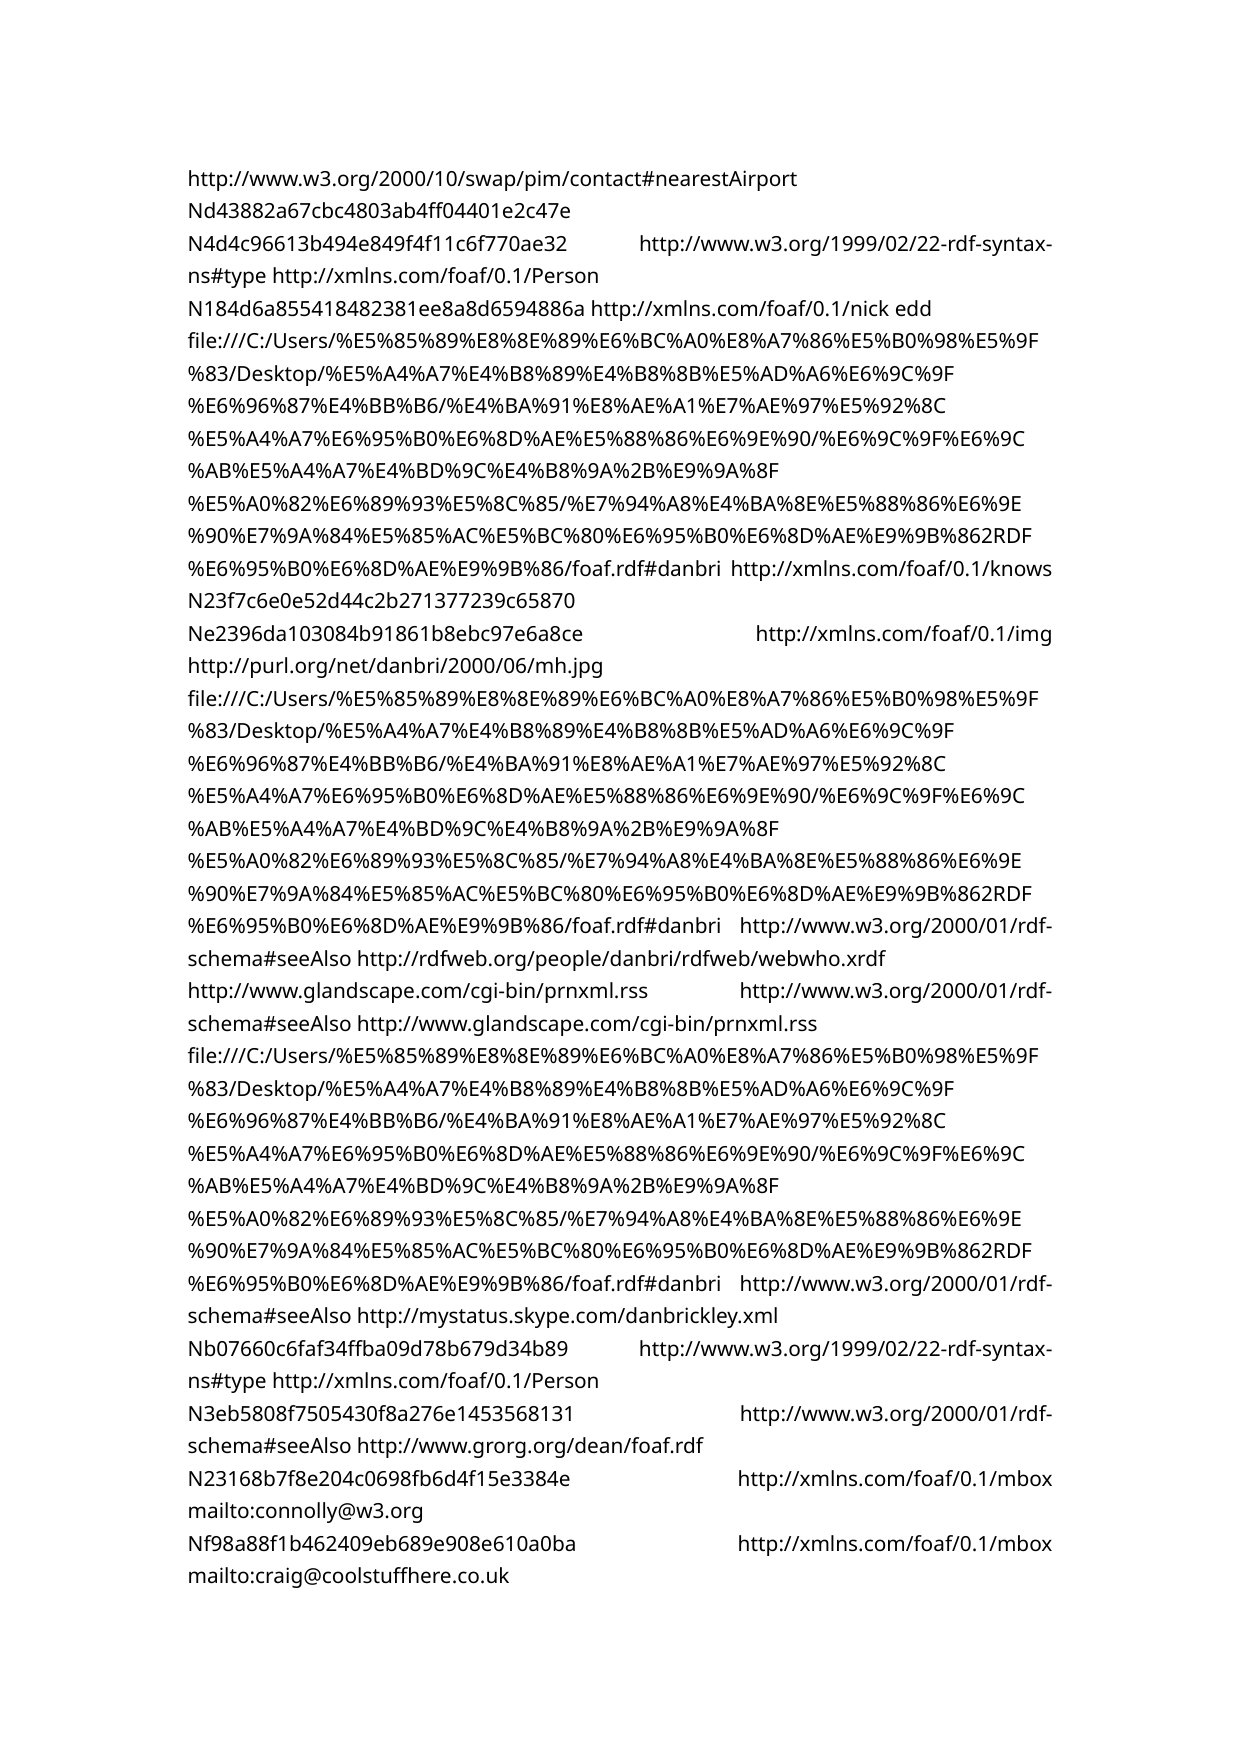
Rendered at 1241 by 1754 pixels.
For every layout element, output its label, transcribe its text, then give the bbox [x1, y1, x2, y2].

text http://www.glandscape.com/cgi-bin/prnxml.rss http://www.w3.org/2000/01/rdf-schema#seeAlso http://www.glandscape.com/cgi-bin/prnxml.rss [187, 974, 1053, 1039]
text Nb07660c6faf34ffba09d78b679d34b89 http://www.w3.org/1999/02/22-rdf-syntax-ns#type http://xmlns.com/foaf/0.1/Person [187, 1332, 1053, 1397]
text file:///C:/Users/%E5%85%89%E8%8E%89%E6%BC%A0%E8%A7%86%E5%B0%98%E5%9F%83/Desktop/%E5%A4%A7%E4%B8%89%E4%B8%8B%E5%AD%A6%E6%9C%9F%E6%96%87%E4%BB%B6/%E4%BA%91%E8%AE%A1%E7%AE%97%E5%92%8C%E5%A4%A7%E6%95%B0%E6%8D%AE%E5%88%86%E6%9E%90/%E6%9C%9F%E6%9C%AB%E5%A4%A7%E4%BD%9C%E4%B8%9A%2B%E9%9A%8F%E5%A0%82%E6%89%93%E5%8C%85/%E7%94%A8%E4%BA%8E%E5%88%86%E6%9E%90%E7%9A%84%E5%85%AC%E5%BC%80%E6%95%B0%E6%8D%AE%E9%9B%862RDF%E6%95%B0%E6%8D%AE%E9%9B%86/foaf.rdf#danbri http://xmlns.com/foaf/0.1/knows N23f7c6e0e52d44c2b271377239c65870 [187, 324, 1053, 617]
text N23168b7f8e204c0698fb6d4f15e3384e http://xmlns.com/foaf/0.1/mbox mailto:connolly@w3.org [187, 1462, 1053, 1527]
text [187, 162, 1053, 227]
text N184d6a855418482381ee8a8d6594886a http://xmlns.com/foaf/0.1/nick edd [187, 292, 1053, 324]
text N3eb5808f7505430f8a276e1453568131 http://www.w3.org/2000/01/rdf-schema#seeAlso http://www.grorg.org/dean/foaf.rdf [187, 1397, 1053, 1462]
text Ne2396da103084b91861b8ebc97e6a8ce http://xmlns.com/foaf/0.1/img http://purl.org/net/danbri/2000/06/mh.jpg [187, 617, 1053, 682]
text N4d4c96613b494e849f4f11c6f770ae32 http://www.w3.org/1999/02/22-rdf-syntax-ns#type http://xmlns.com/foaf/0.1/Person [187, 227, 1053, 292]
text Nf98a88f1b462409eb689e908e610a0ba http://xmlns.com/foaf/0.1/mbox mailto:craig@coolstuffhere.co.uk [187, 1527, 1053, 1592]
text file:///C:/Users/%E5%85%89%E8%8E%89%E6%BC%A0%E8%A7%86%E5%B0%98%E5%9F%83/Desktop/%E5%A4%A7%E4%B8%89%E4%B8%8B%E5%AD%A6%E6%9C%9F%E6%96%87%E4%BB%B6/%E4%BA%91%E8%AE%A1%E7%AE%97%E5%92%8C%E5%A4%A7%E6%95%B0%E6%8D%AE%E5%88%86%E6%9E%90/%E6%9C%9F%E6%9C%AB%E5%A4%A7%E4%BD%9C%E4%B8%9A%2B%E9%9A%8F%E5%A0%82%E6%89%93%E5%8C%85/%E7%94%A8%E4%BA%8E%E5%88%86%E6%9E%90%E7%9A%84%E5%85%AC%E5%BC%80%E6%95%B0%E6%8D%AE%E9%9B%862RDF%E6%95%B0%E6%8D%AE%E9%9B%86/foaf.rdf#danbri http://www.w3.org/2000/01/rdf-schema#seeAlso http://mystatus.skype.com/danbrickley.xml [187, 1039, 1053, 1332]
text file:///C:/Users/%E5%85%89%E8%8E%89%E6%BC%A0%E8%A7%86%E5%B0%98%E5%9F%83/Desktop/%E5%A4%A7%E4%B8%89%E4%B8%8B%E5%AD%A6%E6%9C%9F%E6%96%87%E4%BB%B6/%E4%BA%91%E8%AE%A1%E7%AE%97%E5%92%8C%E5%A4%A7%E6%95%B0%E6%8D%AE%E5%88%86%E6%9E%90/%E6%9C%9F%E6%9C%AB%E5%A4%A7%E4%BD%9C%E4%B8%9A%2B%E9%9A%8F%E5%A0%82%E6%89%93%E5%8C%85/%E7%94%A8%E4%BA%8E%E5%88%86%E6%9E%90%E7%9A%84%E5%85%AC%E5%BC%80%E6%95%B0%E6%8D%AE%E9%9B%862RDF%E6%95%B0%E6%8D%AE%E9%9B%86/foaf.rdf#danbri http://www.w3.org/2000/01/rdf-schema#seeAlso http://rdfweb.org/people/danbri/rdfweb/webwho.xrdf [187, 682, 1053, 974]
